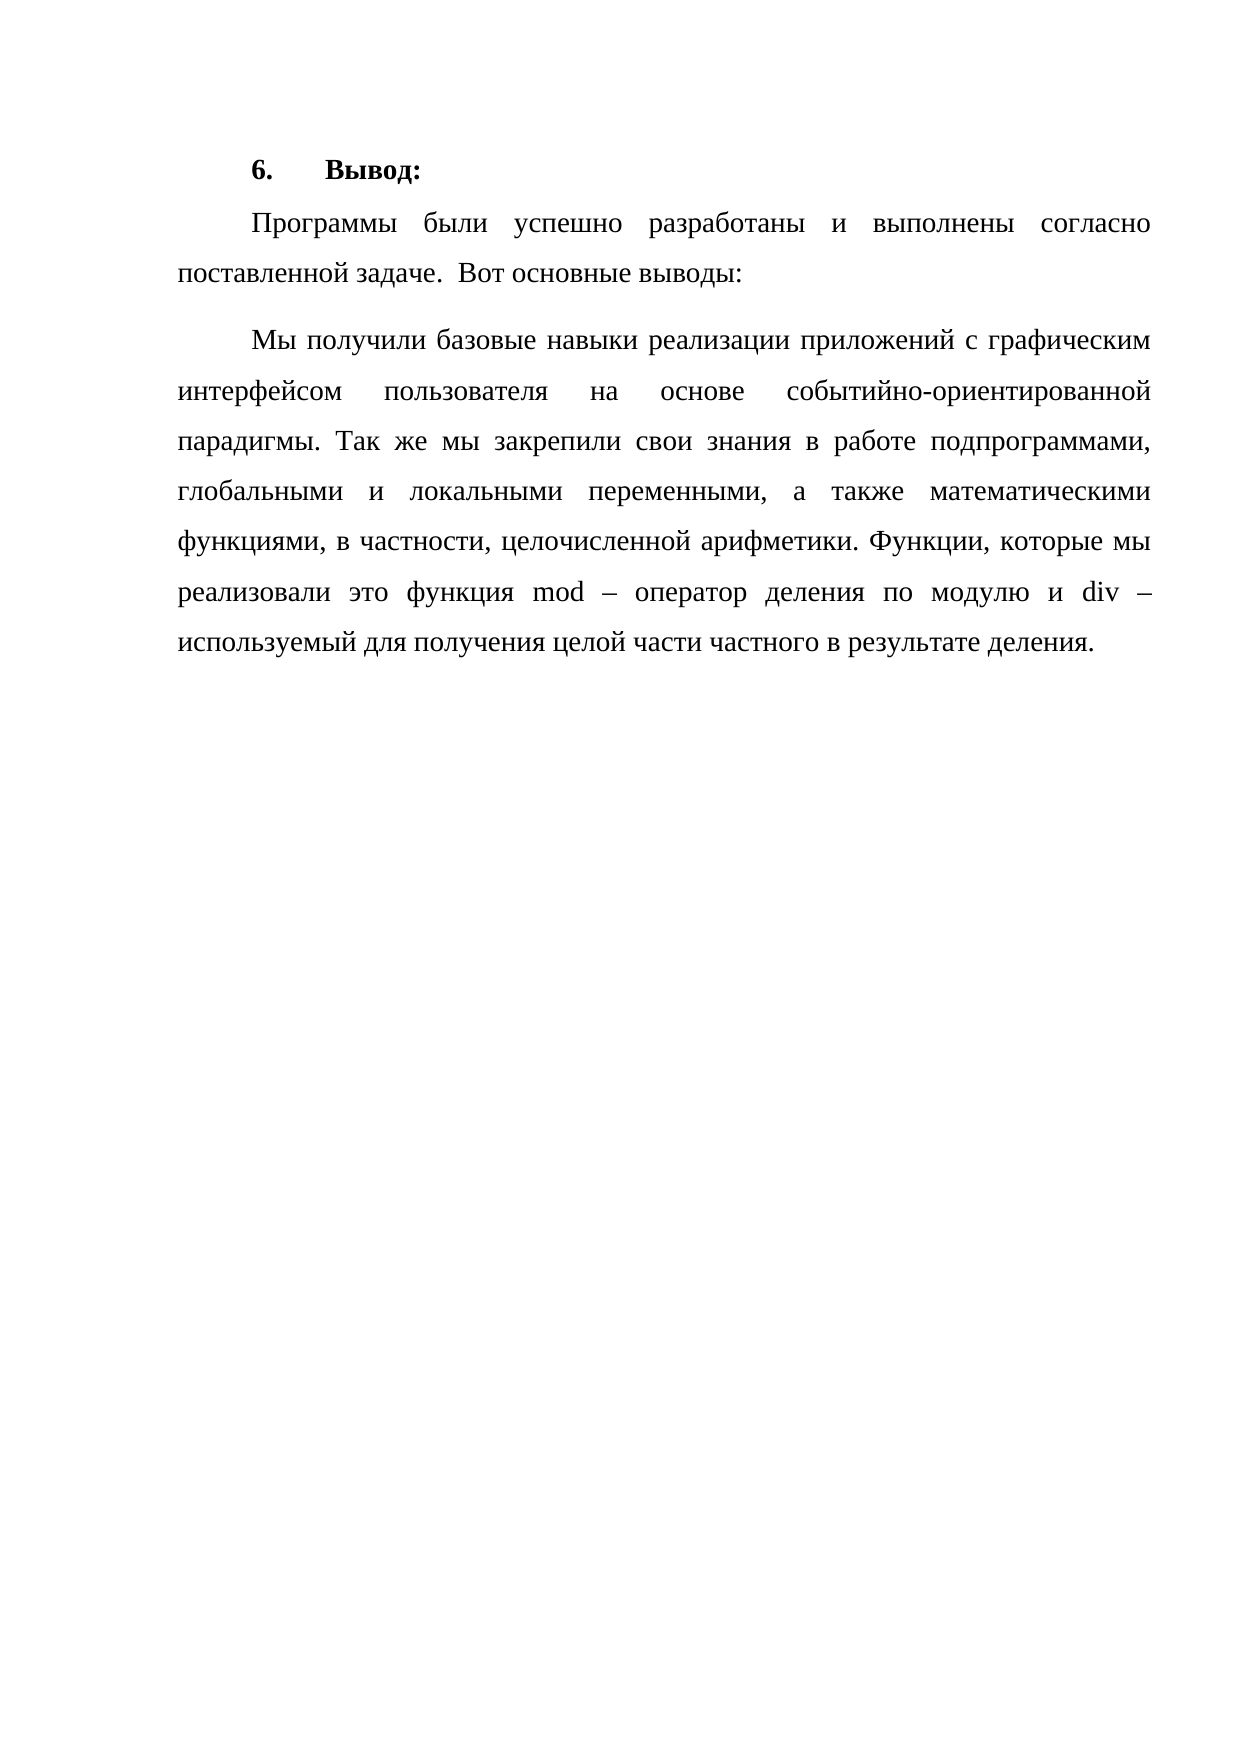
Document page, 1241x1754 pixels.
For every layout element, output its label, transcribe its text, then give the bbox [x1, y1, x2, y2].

list Вывод: [177, 152, 1152, 186]
text Программы были успешно разработаны и выполнены согласно поставленной задаче. Вот основные выводы: [177, 205, 1152, 289]
text Мы получили базовые навыки реализации приложений с графическим интерфейсом пользователя на основе событийно-ориентированной парадигмы. Так же мы закрепили свои знания в работе подпрограммами, глобальными и локальными переменными, а также математическими функциями, в частности, целочисленной арифметики. Функции, которые мы реализовали это функция mod – оператор деления по модулю и div – используемый для получения целой части частного в результате деления. [177, 322, 1152, 658]
